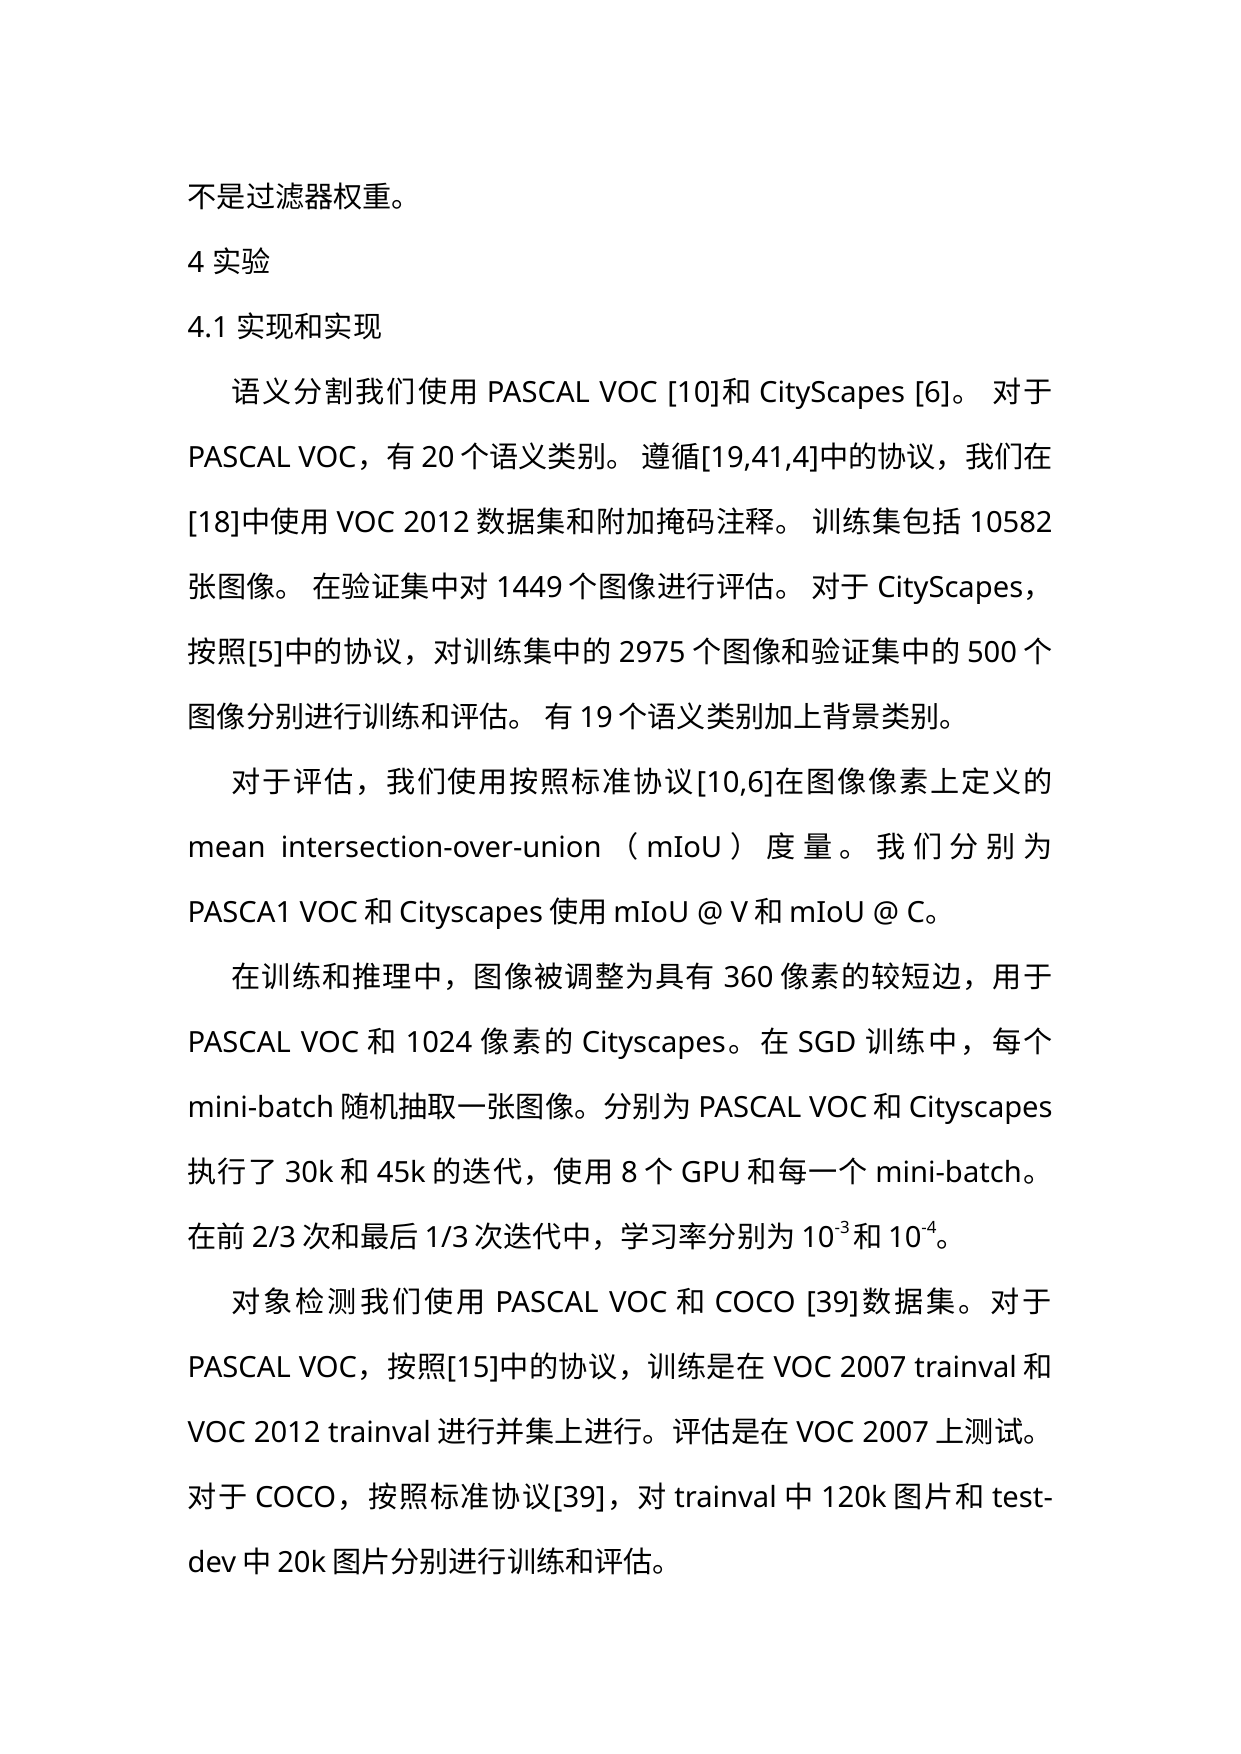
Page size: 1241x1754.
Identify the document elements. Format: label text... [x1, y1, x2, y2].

text 在训练和推理中，图像被调整为具有360像素的较短边，用于PASCAL VOC和1024像素的Cityscapes。在SGD训练中，每个mini-batch随机抽取一张图像。分别为PASCAL VOC和Cityscapes执行了30k和45k的迭代，使用8个GPU和每一个mini-batch。在前2/3次和最后1/3次迭代中，学习率分别为10-3和10-4。 [187, 942, 1053, 1267]
text 4 实验 [187, 227, 1053, 292]
text 对象检测我们使用PASCAL VOC和COCO [39]数据集。对于PASCAL VOC，按照[15]中的协议，训练是在 VOC 2007 trainval和VOC 2012 trainval进行并集上进行。评估是在VOC 2007上测试。对于COCO，按照标准协议[39]，对trainval中120k图片和test-dev中20k图片分别进行训练和评估。 [187, 1267, 1053, 1592]
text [187, 162, 1053, 227]
text 4.1 实现和实现 [187, 292, 1053, 357]
text 语义分割我们使用PASCAL VOC [10]和CityScapes [6]。 对于PASCAL VOC，有20个语义类别。 遵循[19,41,4]中的协议，我们在[18]中使用VOC 2012数据集和附加掩码注释。 训练集包括10582张图像。 在验证集中对1449个图像进行评估。 对于CityScapes，按照[5]中的协议，对训练集中的2975个图像和验证集中的500个图像分别进行训练和评估。 有19个语义类别加上背景类别。 [187, 357, 1053, 747]
text 对于评估，我们使用按照标准协议[10,6]在图像像素上定义的mean intersection-over-union（mIoU）度量。我们分别为PASCA1 VOC和Cityscapes使用mIoU @ V和mIoU @ C。 [187, 747, 1053, 942]
